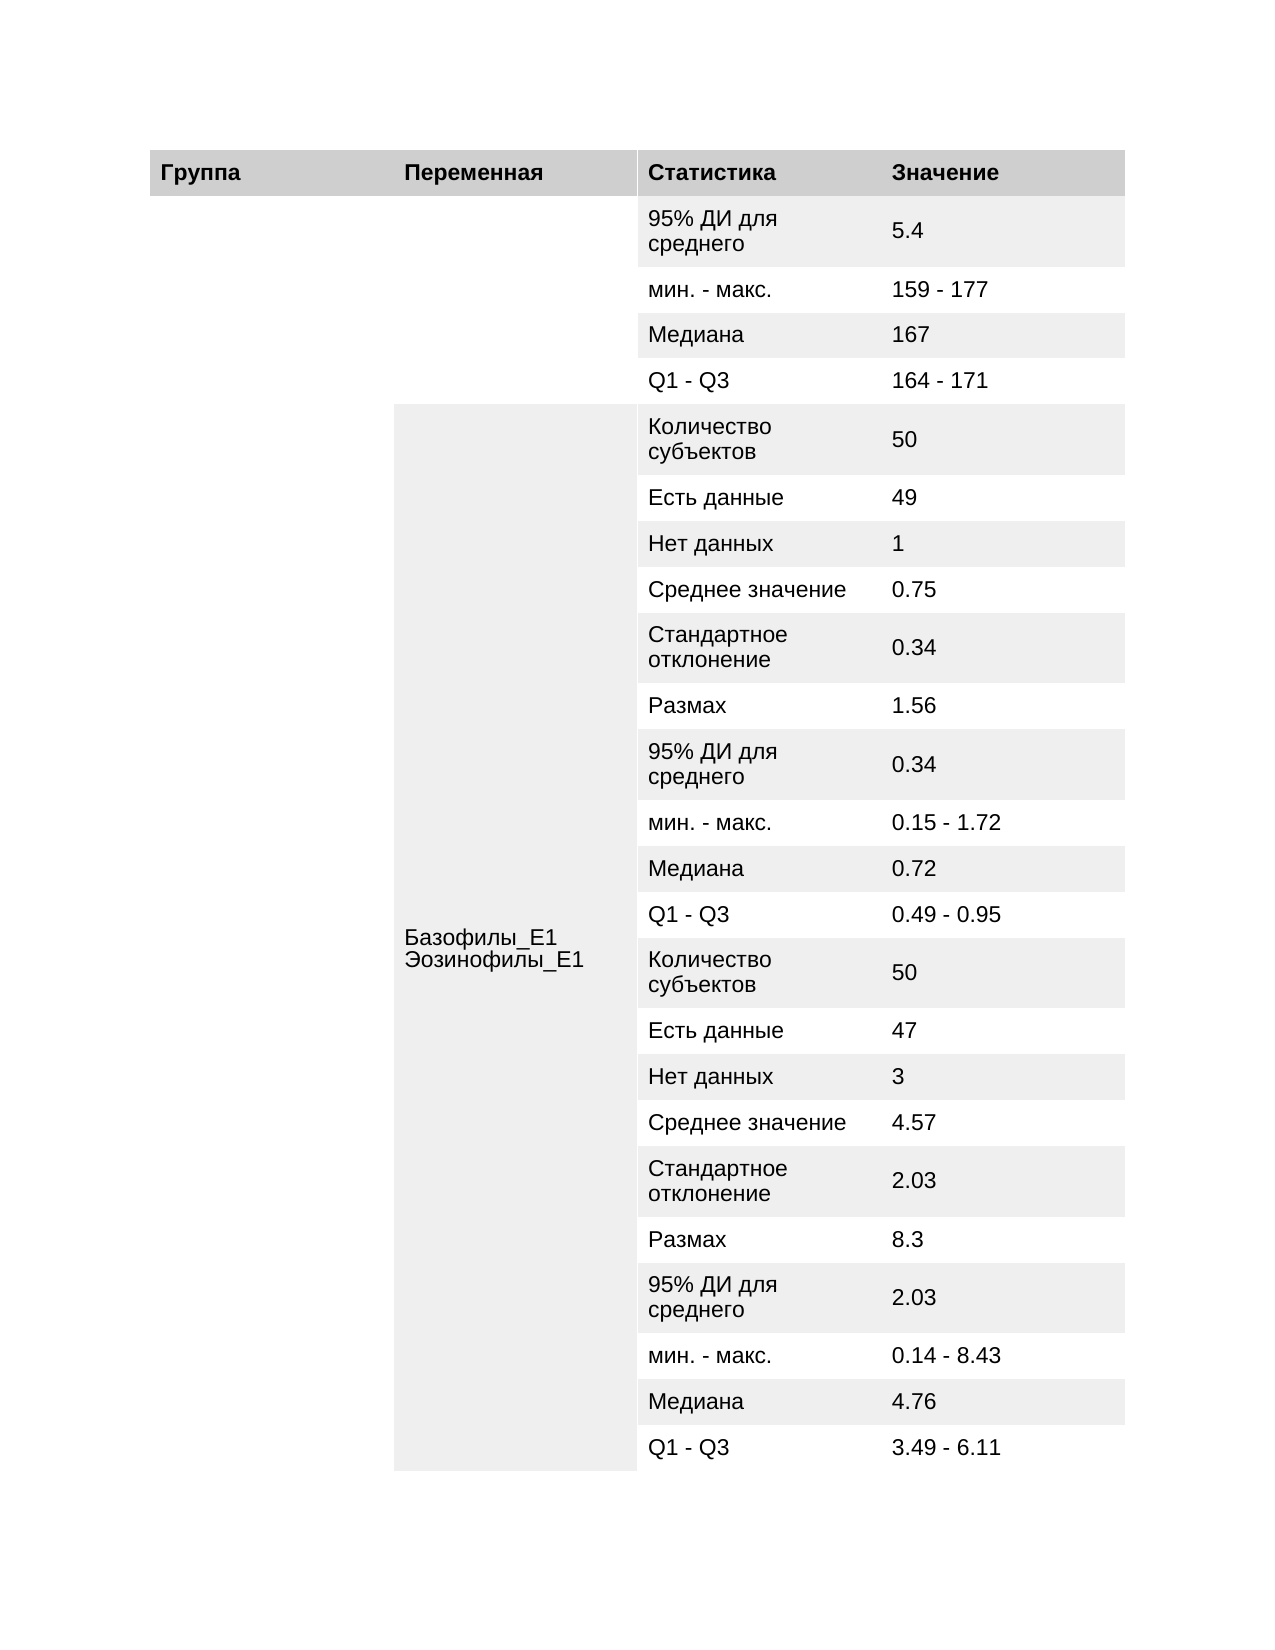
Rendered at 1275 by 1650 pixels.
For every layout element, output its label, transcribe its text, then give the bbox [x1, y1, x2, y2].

table_cell 47 [881, 1008, 1125, 1054]
table_cell Нет данных [638, 1054, 881, 1100]
table_cell Q1 - Q3 [638, 892, 881, 937]
table_cell 3 [881, 1054, 1125, 1100]
table_cell 4.76 [881, 1379, 1125, 1425]
table_cell Стандартное отклонение [638, 613, 881, 683]
table_cell 0.34 [881, 613, 1125, 683]
table_cell 8.3 [881, 1217, 1125, 1262]
table_cell 95% ДИ для среднего [638, 1263, 881, 1333]
table_cell Базофилы_E1 [394, 404, 637, 938]
table_cell Есть данные [638, 475, 881, 521]
table_cell 0.34 [881, 729, 1125, 800]
table_cell 0.15 - 1.72 [881, 800, 1125, 846]
table_cell Нет данных [638, 521, 881, 567]
table_cell 95% ДИ для среднего [638, 196, 881, 267]
table_header Переменная [394, 150, 637, 196]
table_cell 0.72 [881, 846, 1125, 892]
table_cell 2.03 [881, 1146, 1125, 1217]
table_cell 167 [881, 313, 1125, 358]
table_cell Среднее значение [638, 1100, 881, 1146]
table_header Статистика [638, 150, 881, 196]
table_cell Стандартное отклонение [638, 1146, 881, 1217]
table_cell Есть данные [638, 1008, 881, 1054]
table_cell мин. - макс. [638, 800, 881, 846]
table_cell 5.4 [881, 196, 1125, 267]
table_cell 0.14 - 8.43 [881, 1333, 1125, 1379]
table_cell 3.49 - 6.11 [881, 1425, 1125, 1471]
table_cell 50 [881, 938, 1125, 1008]
table_cell Q1 - Q3 [638, 358, 881, 404]
table_cell 164 - 171 [881, 358, 1125, 404]
table_cell 159 - 177 [881, 267, 1125, 312]
table_cell 1 [881, 521, 1125, 567]
table_header Значение [881, 150, 1125, 196]
table_cell мин. - макс. [638, 267, 881, 312]
table_cell Количество субъектов [638, 404, 881, 475]
table_cell 0.75 [881, 567, 1125, 612]
table_cell мин. - макс. [638, 1333, 881, 1379]
table_cell 0.49 - 0.95 [881, 892, 1125, 937]
table_cell Медиана [638, 313, 881, 358]
table_cell Количество субъектов [638, 938, 881, 1008]
table_cell Среднее значение [638, 567, 881, 612]
table_header Группа [150, 150, 394, 196]
table_cell 2.03 [881, 1263, 1125, 1333]
table_cell Размах [638, 683, 881, 729]
table_cell Медиана [638, 1379, 881, 1425]
table_cell Эозинофилы_E1 [394, 938, 637, 1471]
table_cell 4.57 [881, 1100, 1125, 1146]
table_cell 50 [881, 404, 1125, 475]
table_cell Q1 - Q3 [638, 1425, 881, 1471]
table_cell Размах [638, 1217, 881, 1262]
table_cell Медиана [638, 846, 881, 892]
table_cell 49 [881, 475, 1125, 521]
table_cell 95% ДИ для среднего [638, 729, 881, 800]
table_cell 1.56 [881, 683, 1125, 729]
